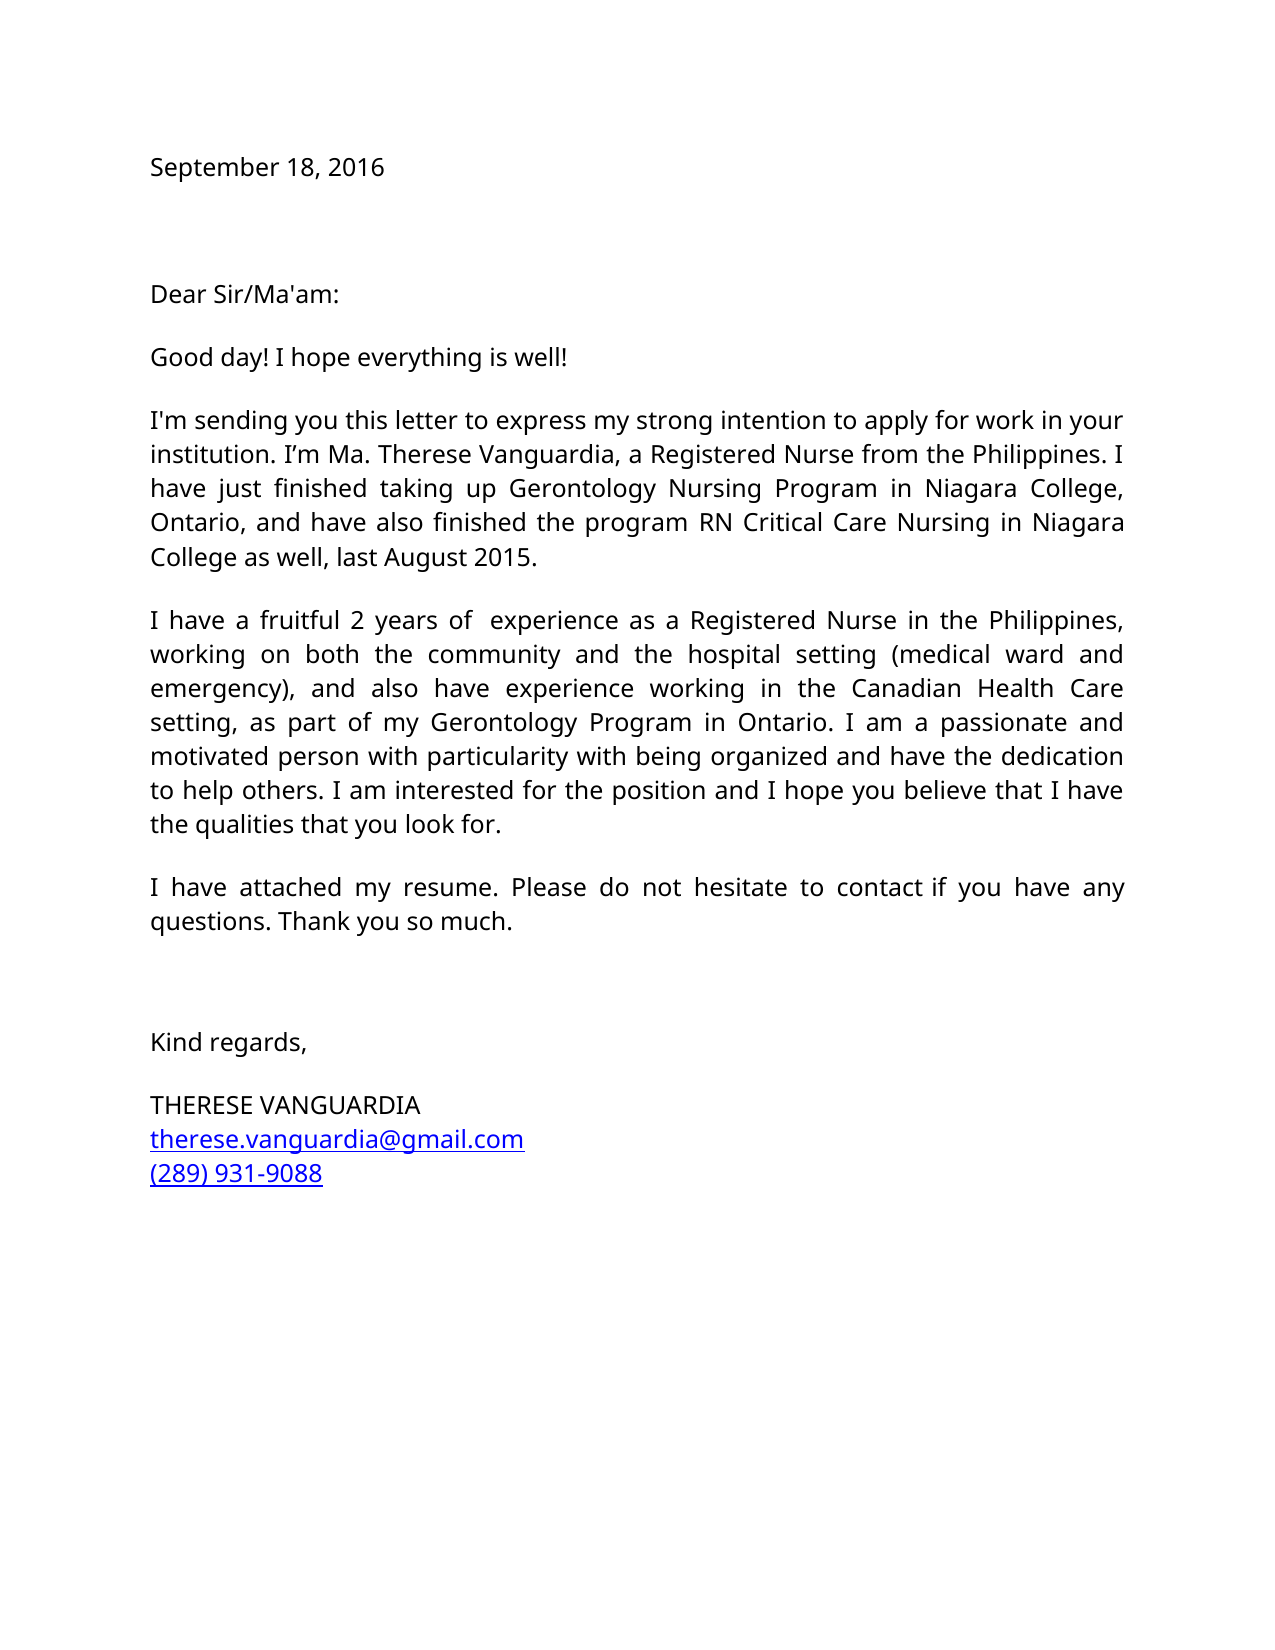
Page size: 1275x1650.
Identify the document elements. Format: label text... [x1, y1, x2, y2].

text I have attached my resume. Please do not hesitate to contact if you have any questions. Thank you so much. [150, 870, 1125, 938]
text I'm sending you this letter to express my strong intention to apply for work in your institution. I’m Ma. Therese Vanguardia, a Registered Nurse from the Philippines. I have just finished taking up Gerontology Nursing Program in Niagara College, Ontario, and have also finished the program RN Critical Care Nursing in Niagara College as well, last August 2015. [150, 403, 1125, 573]
text THERESE VANGUARDIA therese.vanguardia@gmail.com (289) 931-9088 [150, 1088, 1125, 1190]
text September 18, 2016 [150, 150, 1125, 184]
text Kind regards, [150, 1024, 1125, 1058]
text Good day! I hope everything is well! [150, 340, 1125, 374]
text Dear Sir/Ma'am: [150, 276, 1125, 311]
text I have a fruitful 2 years of experience as a Registered Nurse in the Philippines, working on both the community and the hospital setting (medical ward and emergency), and also have experience working in the Canadian Health Care setting, as part of my Gerontology Program in Ontario. I am a passionate and motivated person with particularity with being organized and have the dedication to help others. I am interested for the position and I hope you believe that I have the qualities that you look for. [150, 602, 1125, 841]
